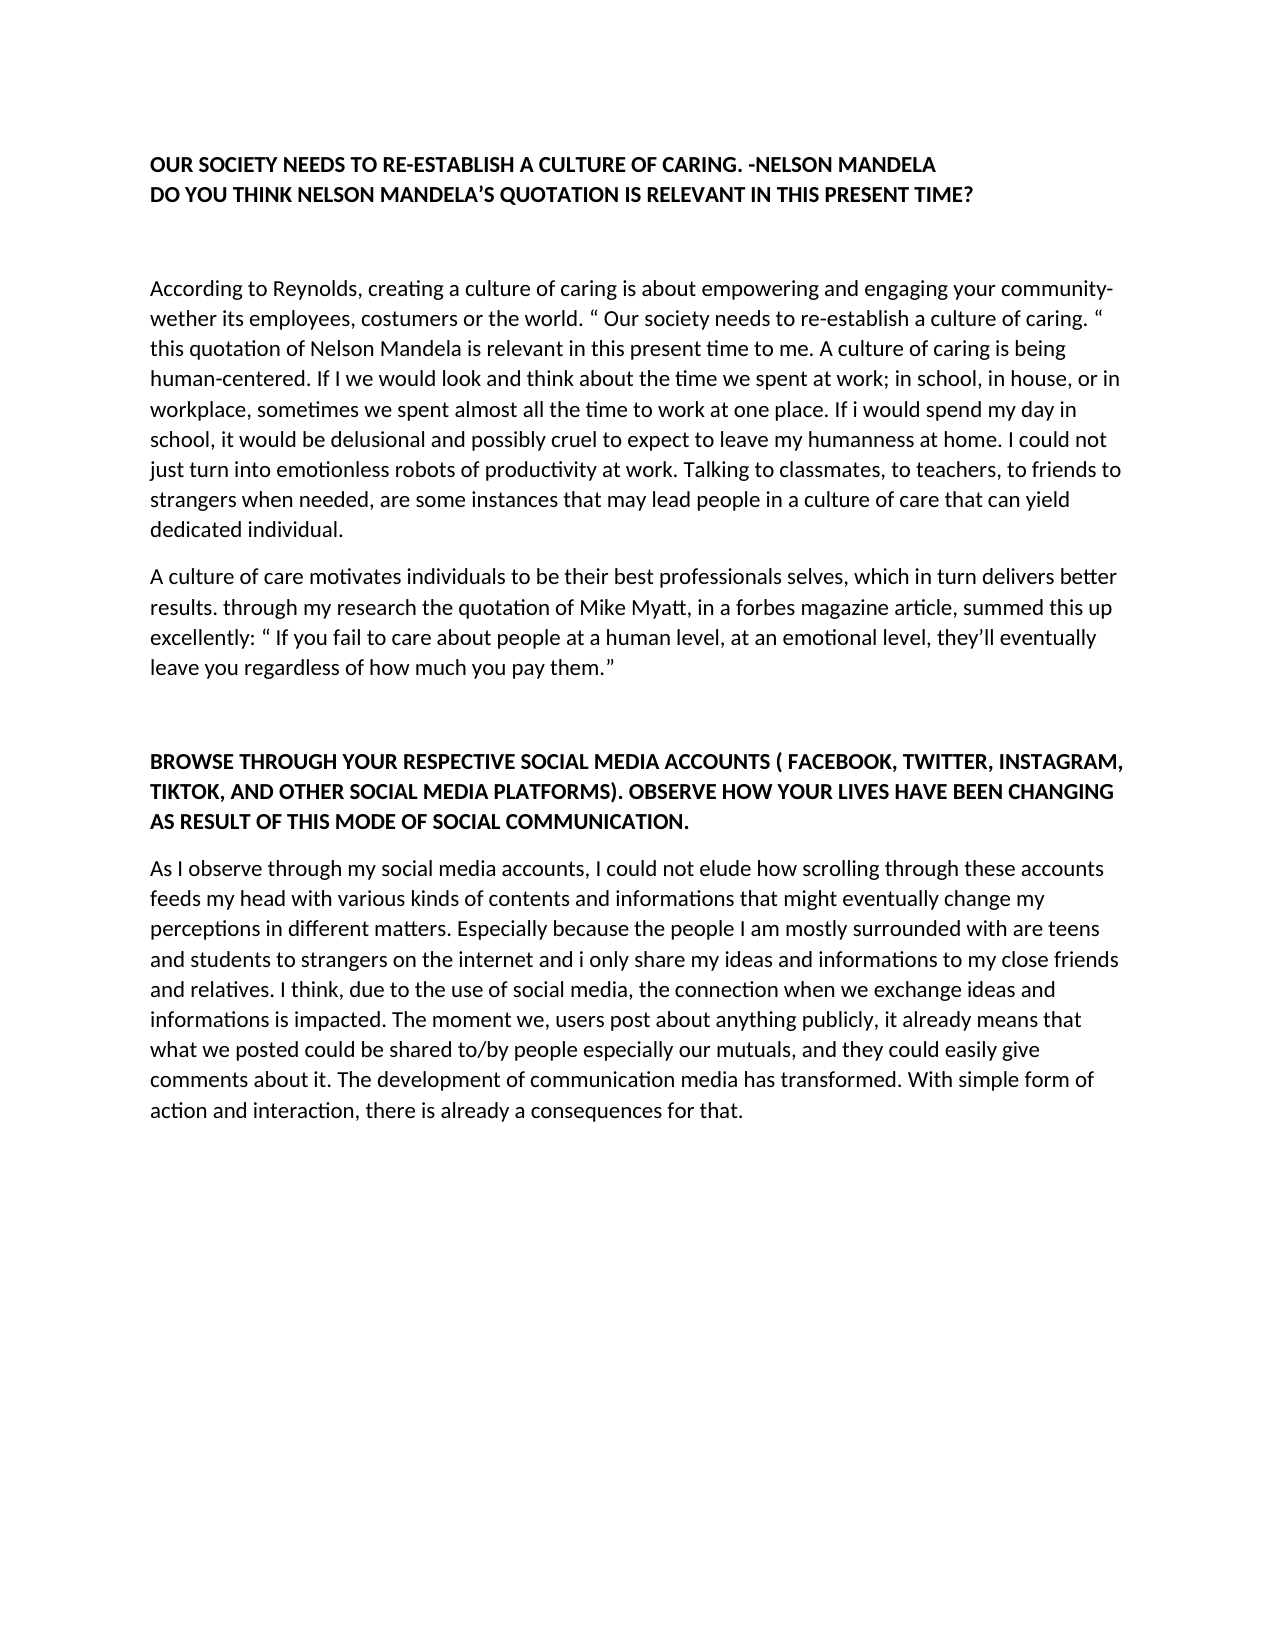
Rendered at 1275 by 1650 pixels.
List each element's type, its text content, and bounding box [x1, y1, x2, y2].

text OUR SOCIETY NEEDS TO RE-ESTABLISH A CULTURE OF CARING. -NELSON MANDELA DO YOU THINK NELSON MANDELA’S QUOTATION IS RELEVANT IN THIS PRESENT TIME? [150, 150, 1125, 208]
text As I observe through my social media accounts, I could not elude how scrolling through these accounts feeds my head with various kinds of contents and informations that might eventually change my perceptions in different matters. Especially because the people I am mostly surrounded with are teens and students to strangers on the internet and i only share my ideas and informations to my close friends and relatives. I think, due to the use of social media, the connection when we exchange ideas and informations is impacted. The moment we, users post about anything publicly, it already means that what we posted could be shared to/by people especially our mutuals, and they could easily give comments about it. The development of communication media has transformed. With simple form of action and interaction, there is already a consequences for that. [150, 854, 1125, 1124]
text According to Reynolds, creating a culture of caring is about empowering and engaging your community-wether its employees, costumers or the world. “ Our society needs to re-establish a culture of caring. “ this quotation of Nelson Mandela is relevant in this present time to me. A culture of caring is being human-centered. If I we would look and think about the time we spent at work; in school, in house, or in workplace, sometimes we spent almost all the time to work at one place. If i would spend my day in school, it would be delusional and possibly cruel to expect to leave my humanness at home. I could not just turn into emotionless robots of productivity at work. Talking to classmates, to teachers, to friends to strangers when needed, are some instances that may lead people in a culture of care that can yield dedicated individual. [150, 274, 1125, 544]
text A culture of care motivates individuals to be their best professionals selves, which in turn delivers better results. through my research the quotation of Mike Myatt, in a forbes magazine article, summed this up excellently: “ If you fail to care about people at a human level, at an emotional level, they’ll eventually leave you regardless of how much you pay them.” [150, 562, 1125, 681]
text BROWSE THROUGH YOUR RESPECTIVE SOCIAL MEDIA ACCOUNTS ( FACEBOOK, TWITTER, INSTAGRAM, TIKTOK, AND OTHER SOCIAL MEDIA PLATFORMS). OBSERVE HOW YOUR LIVES HAVE BEEN CHANGING AS RESULT OF THIS MODE OF SOCIAL COMMUNICATION. [150, 747, 1125, 835]
